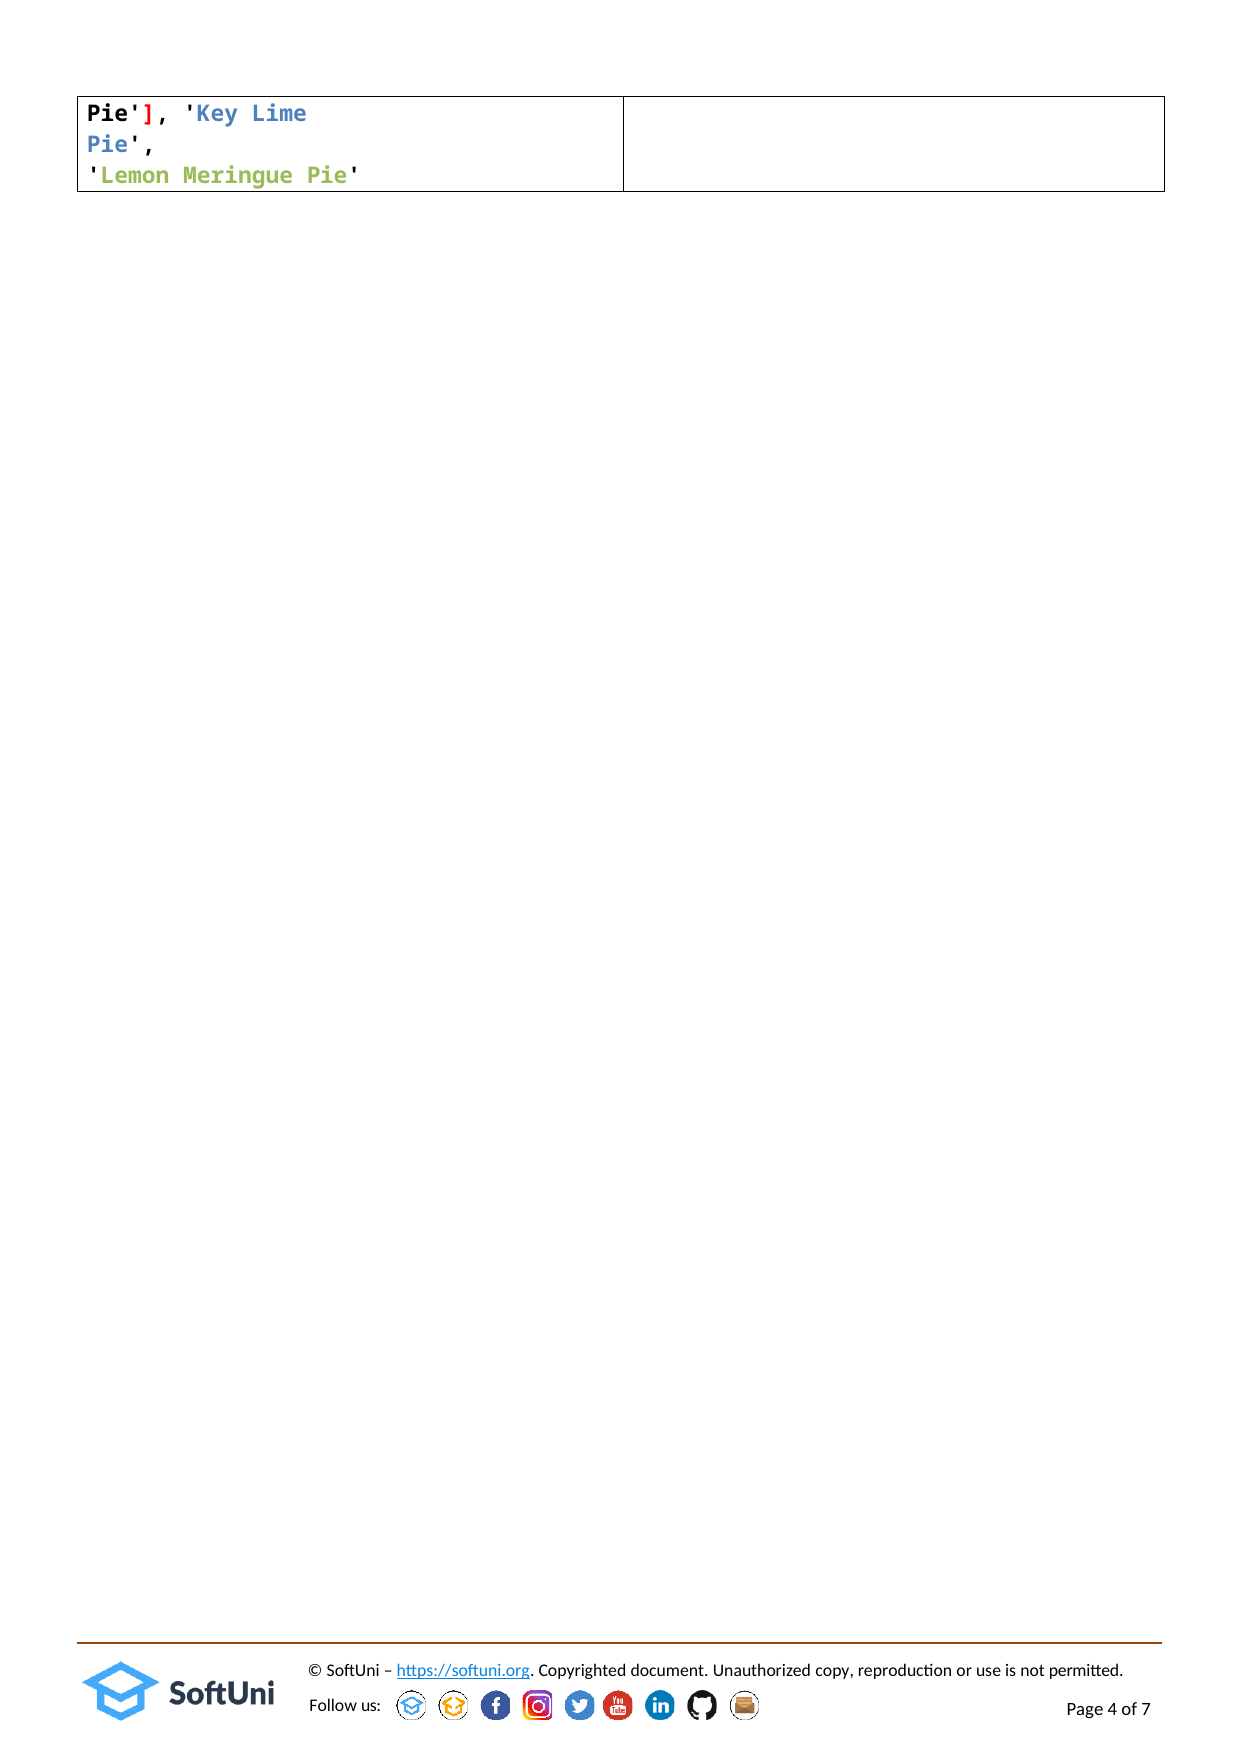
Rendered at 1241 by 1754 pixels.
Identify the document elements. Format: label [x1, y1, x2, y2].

picture [564, 1690, 595, 1720]
picture [480, 1690, 510, 1720]
picture [645, 1711, 653, 1720]
picture [396, 1690, 426, 1720]
picture [602, 1690, 633, 1720]
picture [438, 1690, 468, 1720]
picture [687, 1690, 717, 1720]
picture [666, 1690, 675, 1698]
table_cell [78, 97, 623, 191]
picture [659, 1703, 668, 1712]
picture [645, 1690, 654, 1699]
picture [81, 1661, 274, 1721]
picture [668, 1713, 675, 1720]
picture [522, 1690, 553, 1720]
table_cell [624, 97, 1164, 191]
picture [729, 1690, 759, 1720]
